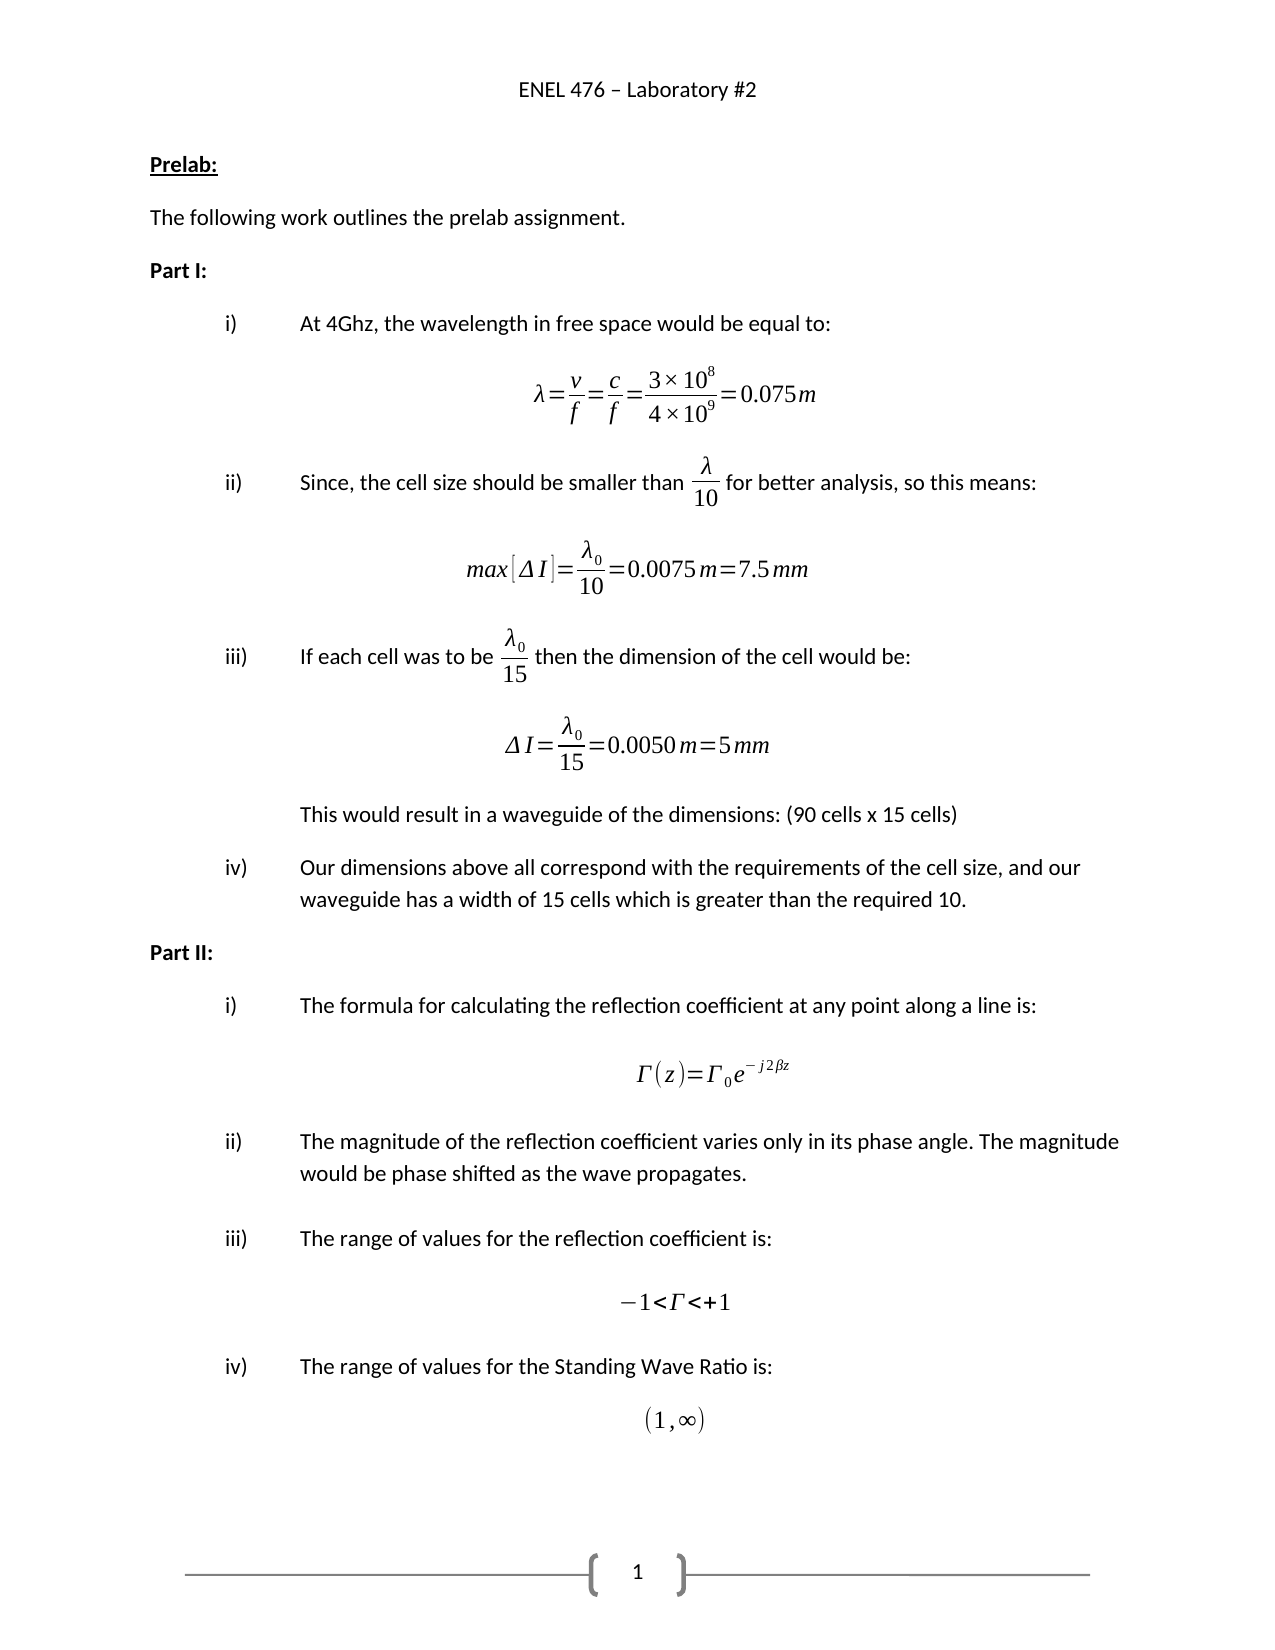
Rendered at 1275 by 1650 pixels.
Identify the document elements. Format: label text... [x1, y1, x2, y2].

text Part I: [150, 256, 1125, 284]
text This would result in a waveguide of the dimensions: (90 cells x 15 cells) [150, 800, 1125, 828]
list If each cell was to be then the dimension of the cell would be: [225, 625, 1125, 687]
list The formula for calculating the reflection coefficient at any point along a line is: [225, 991, 1125, 1019]
text Prelab: [150, 150, 1125, 178]
text Part II: [150, 938, 1125, 966]
text The following work outlines the prelab assignment. [150, 203, 1125, 231]
list The range of values for the reflection coefficient is: [225, 1224, 1125, 1252]
list The range of values for the Standing Wave Ratio is: [225, 1352, 1125, 1380]
list Since, the cell size should be smaller than for better analysis, so this means: [225, 453, 1125, 512]
list The magnitude of the reflection coefficient varies only in its phase angle. The magnitude would be phase shifted as the wave propagates. [225, 1127, 1125, 1187]
list Our dimensions above all correspond with the requirements of the cell size, and our waveguide has a width of 15 cells which is greater than the required 10. [225, 853, 1125, 913]
list At 4Ghz, the wavelength in free space would be equal to: [225, 309, 1125, 337]
